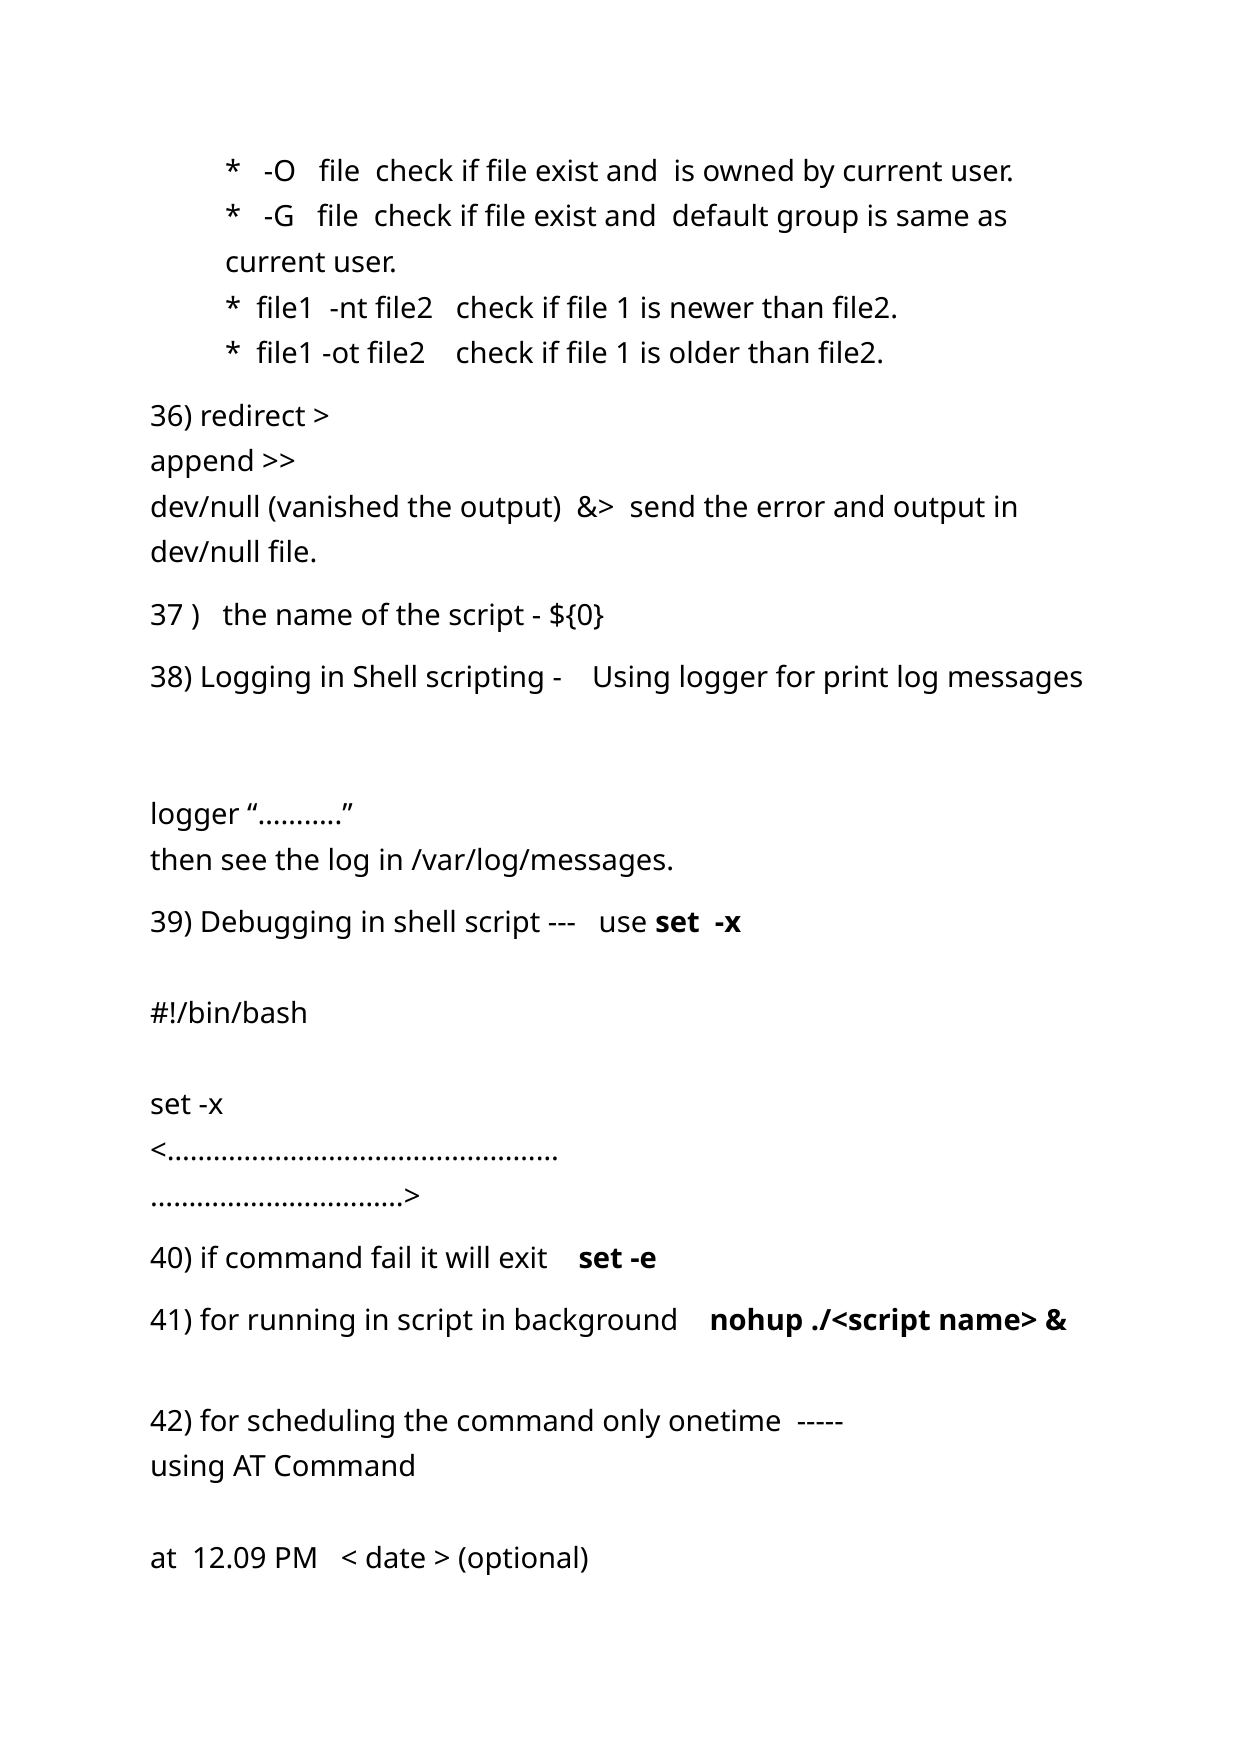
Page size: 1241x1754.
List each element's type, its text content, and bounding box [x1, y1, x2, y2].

text 36) redirect > append >> dev/null (vanished the output) &> send the error and output in dev/null file. [150, 395, 1090, 571]
text 38) Logging in Shell scripting - Using logger for print log messages logger “………..” then see the log in /var/log/messages. [150, 656, 1090, 878]
list * -G file check if file exist and default group is same as current user. [225, 196, 1090, 281]
text 39) Debugging in shell script --- use set -x #!/bin/bash set -x <…………………………………………… ……………………………> [150, 901, 1090, 1214]
text 41) for running in script in background nohup ./<script name> & [150, 1299, 1090, 1378]
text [150, 1400, 1090, 1577]
list * file1 -ot file2 check if file 1 is older than file2. [225, 332, 1090, 372]
text 40) if command fail it will exit set -e [150, 1237, 1090, 1277]
list * file1 -nt file2 check if file 1 is newer than file2. [225, 287, 1090, 327]
list * -O file check if file exist and is owned by current user. [225, 150, 1090, 190]
text 37 ) the name of the script - ${0} [150, 594, 1090, 634]
